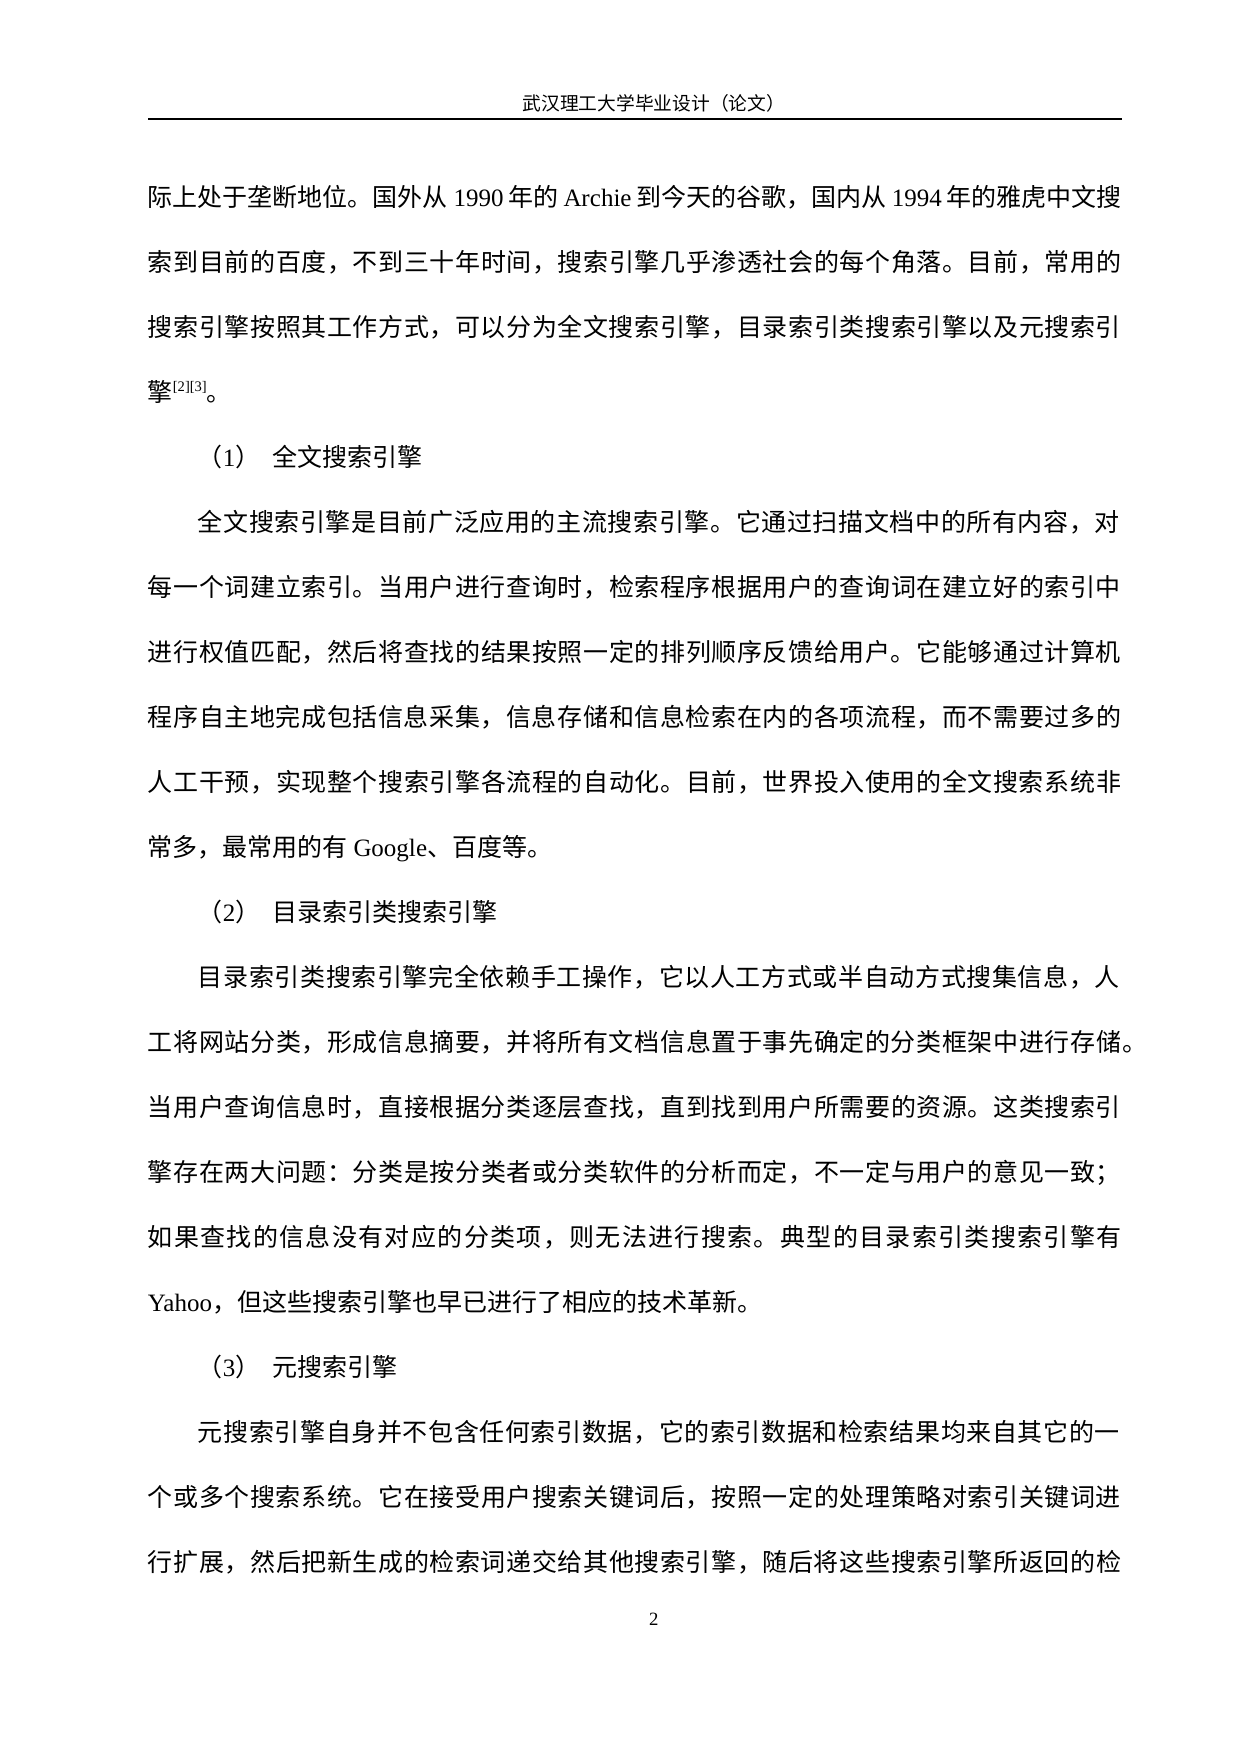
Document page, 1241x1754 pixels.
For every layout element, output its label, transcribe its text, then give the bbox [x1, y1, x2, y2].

list 目录索引类搜索引擎 [198, 878, 1122, 943]
text 全文搜索引擎是目前广泛应用的主流搜索引擎。它通过扫描文档中的所有内容，对每一个词建立索引。当用户进行查询时，检索程序根据用户的查询词在建立好的索引中进行权值匹配，然后将查找的结果按照一定的排列顺序反馈给用户。它能够通过计算机程序自主地完成包括信息采集，信息存储和信息检索在内的各项流程，而不需要过多的人工干预，实现整个搜索引擎各流程的自动化。目前，世界投入使用的全文搜索系统非常多，最常用的有 Google、百度等。 [148, 488, 1122, 878]
list 全文搜索引擎 [198, 423, 1122, 488]
list 元搜索引擎 [198, 1333, 1122, 1398]
text 目录索引类搜索引擎完全依赖手工操作，它以人工方式或半自动方式搜集信息，人工将网站分类，形成信息摘要，并将所有文档信息置于事先确定的分类框架中进行存储。当用户查询信息时，直接根据分类逐层查找，直到找到用户所需要的资源。这类搜索引擎存在两大问题：分类是按分类者或分类软件的分析而定，不一定与用户的意见一致；如果查找的信息没有对应的分类项，则无法进行搜索。典型的目录索引类搜索引擎有Yahoo，但这些搜索引擎也早已进行了相应的技术革新。 [148, 943, 1122, 1333]
